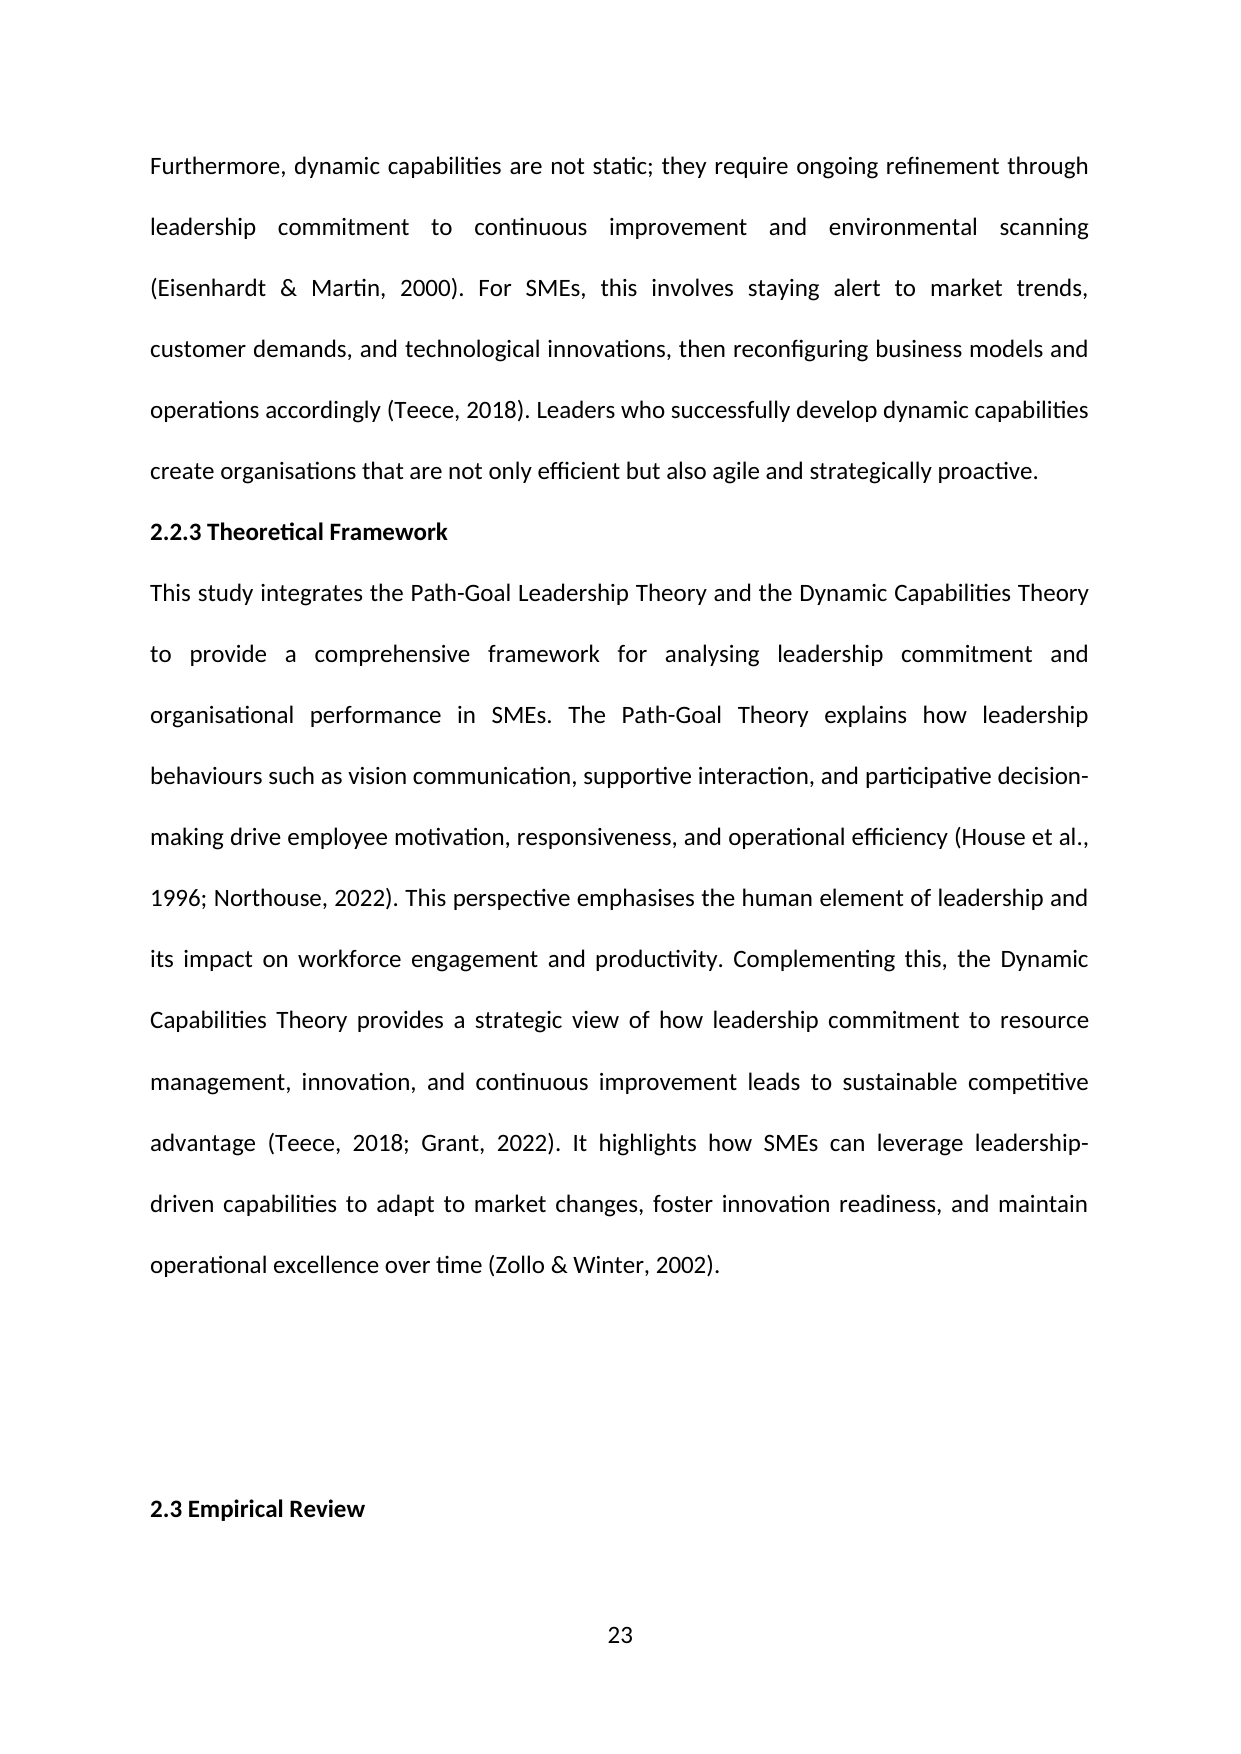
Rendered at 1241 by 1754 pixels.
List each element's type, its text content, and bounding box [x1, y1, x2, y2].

text Furthermore, dynamic capabilities are not static; they require ongoing refinement through leadership commitment to continuous improvement and environmental scanning (Eisenhardt & Martin, 2000). For SMEs, this involves staying alert to market trends, customer demands, and technological innovations, then reconfiguring business models and operations accordingly (Teece, 2018). Leaders who successfully develop dynamic capabilities create organisations that are not only efficient but also agile and strategically proactive. [150, 150, 1090, 486]
text This study integrates the Path-Goal Leadership Theory and the Dynamic Capabilities Theory to provide a comprehensive framework for analysing leadership commitment and organisational performance in SMEs. The Path-Goal Theory explains how leadership behaviours such as vision communication, supportive interaction, and participative decision-making drive employee motivation, responsiveness, and operational efficiency (House et al., 1996; Northouse, 2022). This perspective emphasises the human element of leadership and its impact on workforce engagement and productivity. Complementing this, the Dynamic Capabilities Theory provides a strategic view of how leadership commitment to resource management, innovation, and continuous improvement leads to sustainable competitive advantage (Teece, 2018; Grant, 2022). It highlights how SMEs can leverage leadership-driven capabilities to adapt to market changes, foster innovation readiness, and maintain operational excellence over time (Zollo & Winter, 2002). [150, 577, 1090, 1279]
text 2.3 Empirical Review [150, 1493, 1090, 1523]
text 2.2.3 Theoretical Framework [150, 516, 1090, 547]
